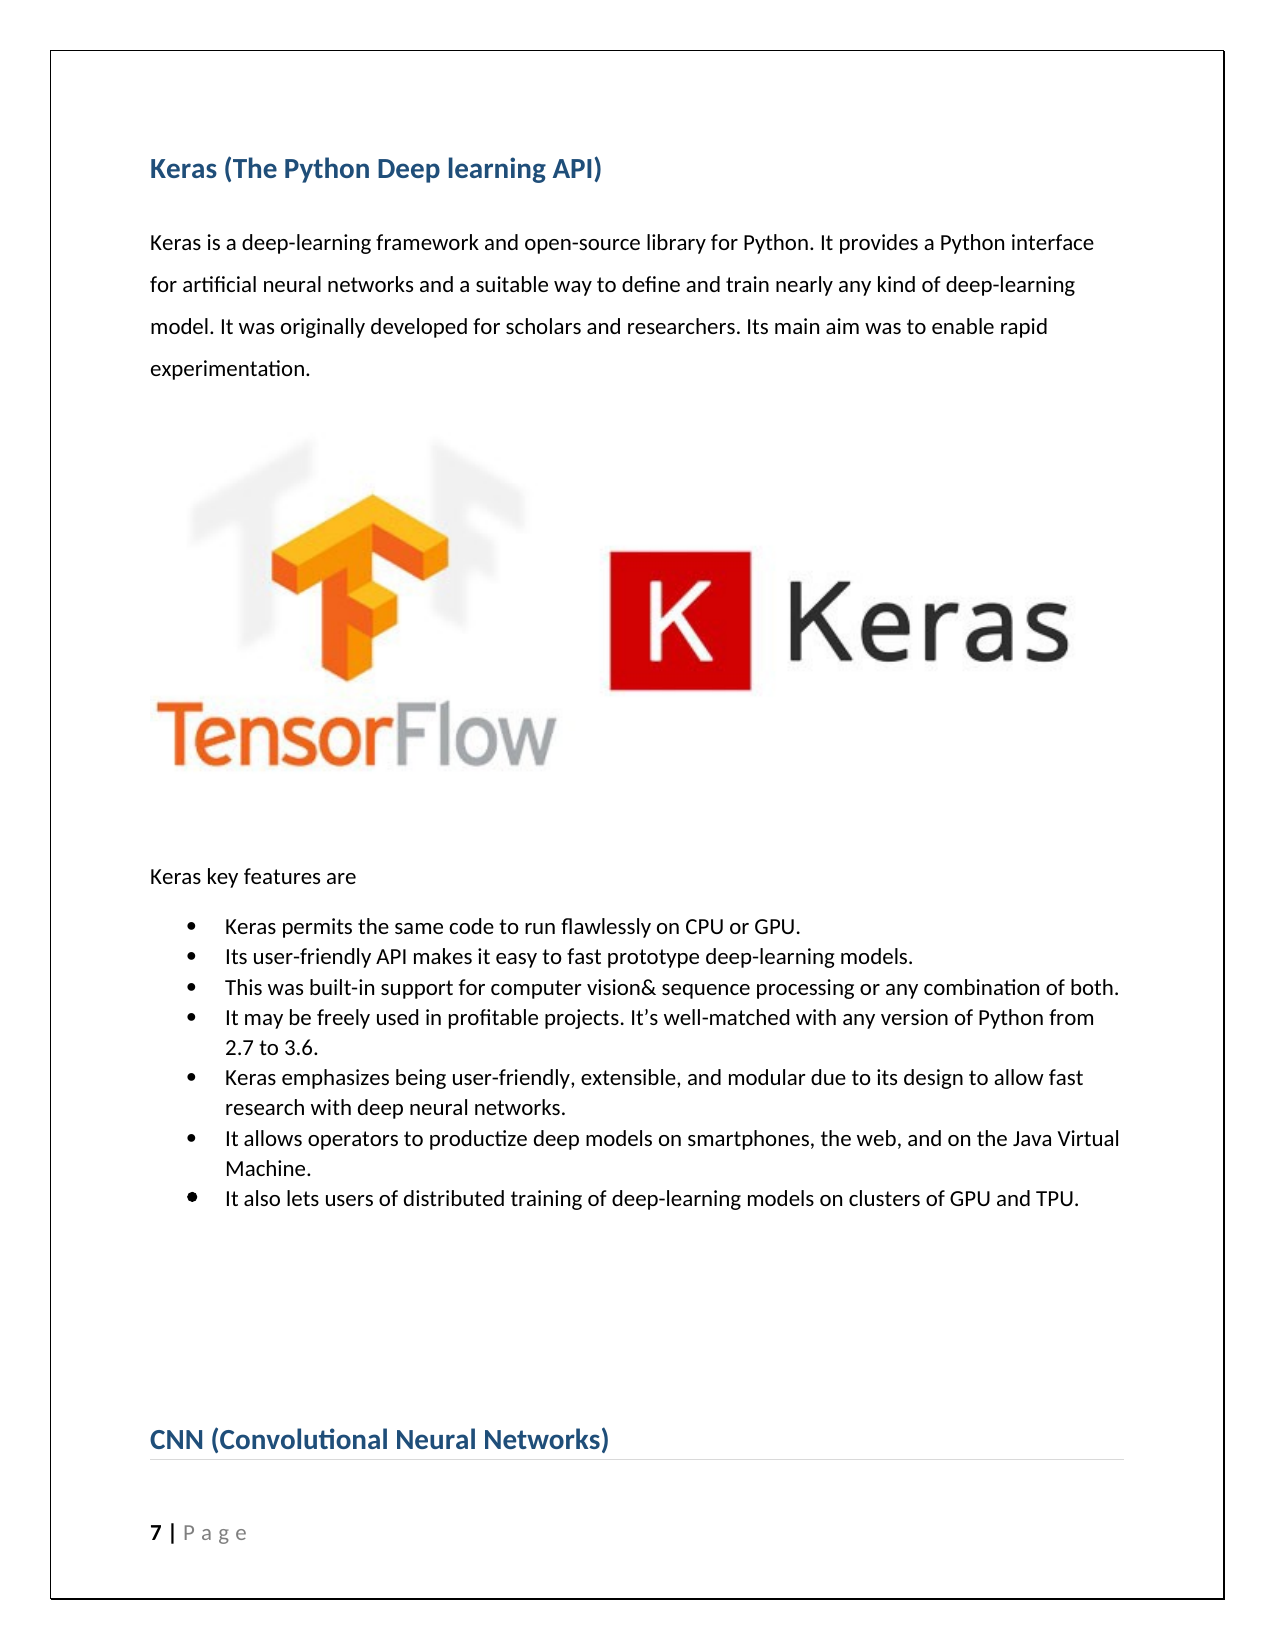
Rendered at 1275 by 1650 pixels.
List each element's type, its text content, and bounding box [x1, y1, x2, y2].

list This was built-in support for computer vision& sequence processing or any combination of both. [187, 973, 1124, 1001]
list Keras permits the same code to run flawlessly on CPU or GPU. [187, 912, 1124, 940]
list It also lets users of distributed training of deep-learning models on clusters of GPU and TPU. [187, 1184, 1124, 1212]
text CNN (Convolutional Neural Networks) [150, 1421, 1124, 1456]
list It allows operators to productize deep models on smartphones, the web, and on the Java Virtual Machine. [187, 1124, 1124, 1182]
list Keras emphasizes being user-friendly, extensible, and modular due to its design to allow fast research with deep neural networks. [187, 1063, 1124, 1121]
text Keras is a deep-learning framework and open-source library for Python. It provides a Python interface for artificial neural networks and a suitable way to define and train nearly any kind of deep-learning model. It was originally developed for scholars and researchers. Its main aim was to enable rapid experimentation. [150, 228, 1124, 382]
list It may be freely used in profitable projects. It’s well-matched with any version of Python from 2.7 to 3.6. [187, 1003, 1124, 1061]
text Keras (The Python Deep learning API) [150, 150, 1124, 186]
picture [150, 421, 1088, 820]
list Its user-friendly API makes it easy to fast prototype deep-learning models. [187, 942, 1124, 970]
text Keras key features are [150, 862, 1124, 890]
